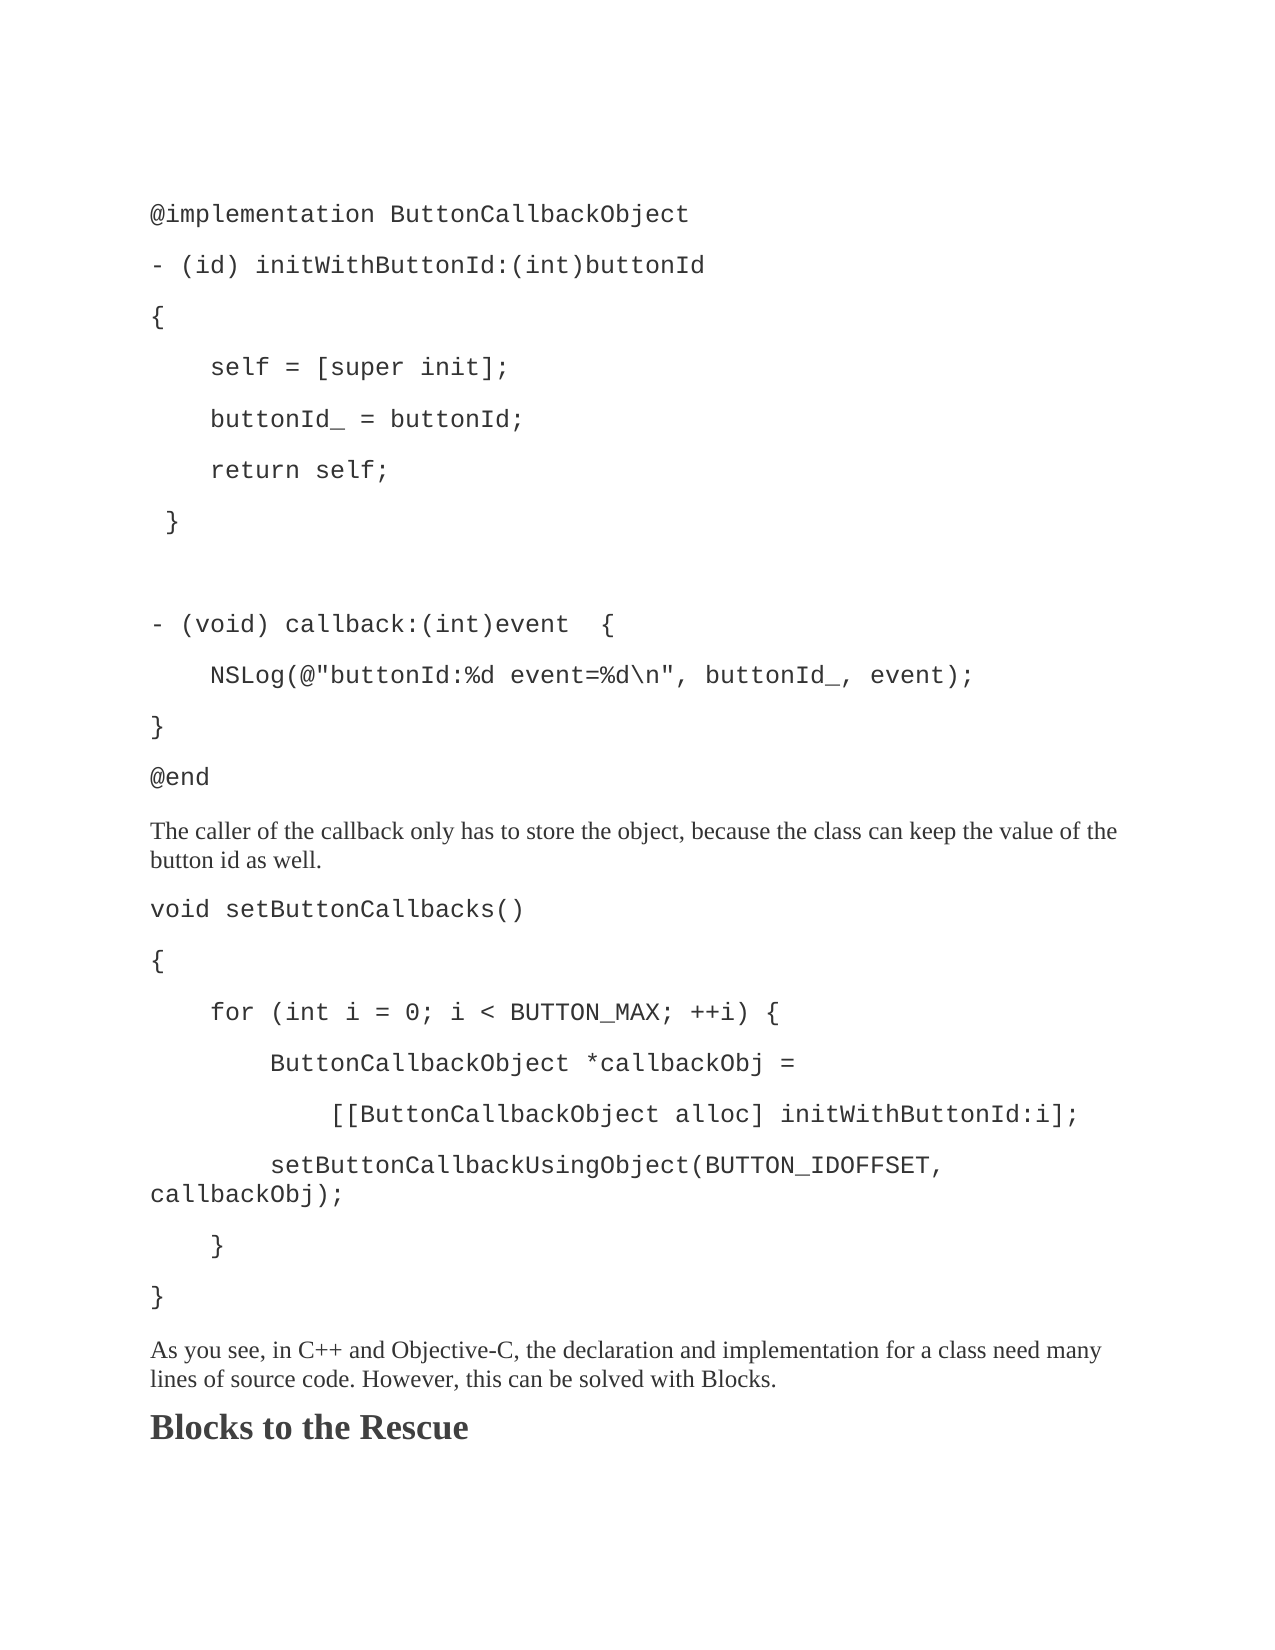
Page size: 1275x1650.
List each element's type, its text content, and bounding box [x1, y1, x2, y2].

subtitle Blocks to the Rescue [150, 1405, 1125, 1447]
text } [150, 509, 1125, 537]
text As you see, in C++ and Objective-C, the declaration and implementation for a class need many lines of source code. However, this can be solved with Blocks. [150, 1335, 1125, 1392]
text return self; [150, 457, 1125, 486]
text } [150, 714, 1125, 742]
text @implementation ButtonCallbackObject [150, 201, 1125, 229]
text setButtonCallbackUsingObject(BUTTON_IDOFFSET, callbackObj); [150, 1153, 1125, 1209]
text @end [150, 765, 1125, 793]
text NSLog(@"buttonId:%d event=%d\n", buttonId_, event); [150, 662, 1125, 691]
text - (void) callback:(int)event { [150, 611, 1125, 639]
text for (int i = 0; i < BUTTON_MAX; ++i) { [150, 999, 1125, 1027]
text { [150, 948, 1125, 976]
text - (id) initWithButtonId:(int)buttonId [150, 252, 1125, 281]
text self = [super init]; [150, 355, 1125, 383]
text void setButtonCallbacks() [150, 897, 1125, 925]
text } [150, 1284, 1125, 1312]
text The caller of the callback only has to store the object, because the class can keep the value of the button id as well. [150, 816, 1125, 874]
text } [150, 1232, 1125, 1261]
text ButtonCallbackObject *callbackObj = [150, 1050, 1125, 1079]
text { [150, 304, 1125, 332]
text buttonId_ = buttonId; [150, 406, 1125, 434]
text [[ButtonCallbackObject alloc] initWithButtonId:i]; [150, 1102, 1125, 1130]
